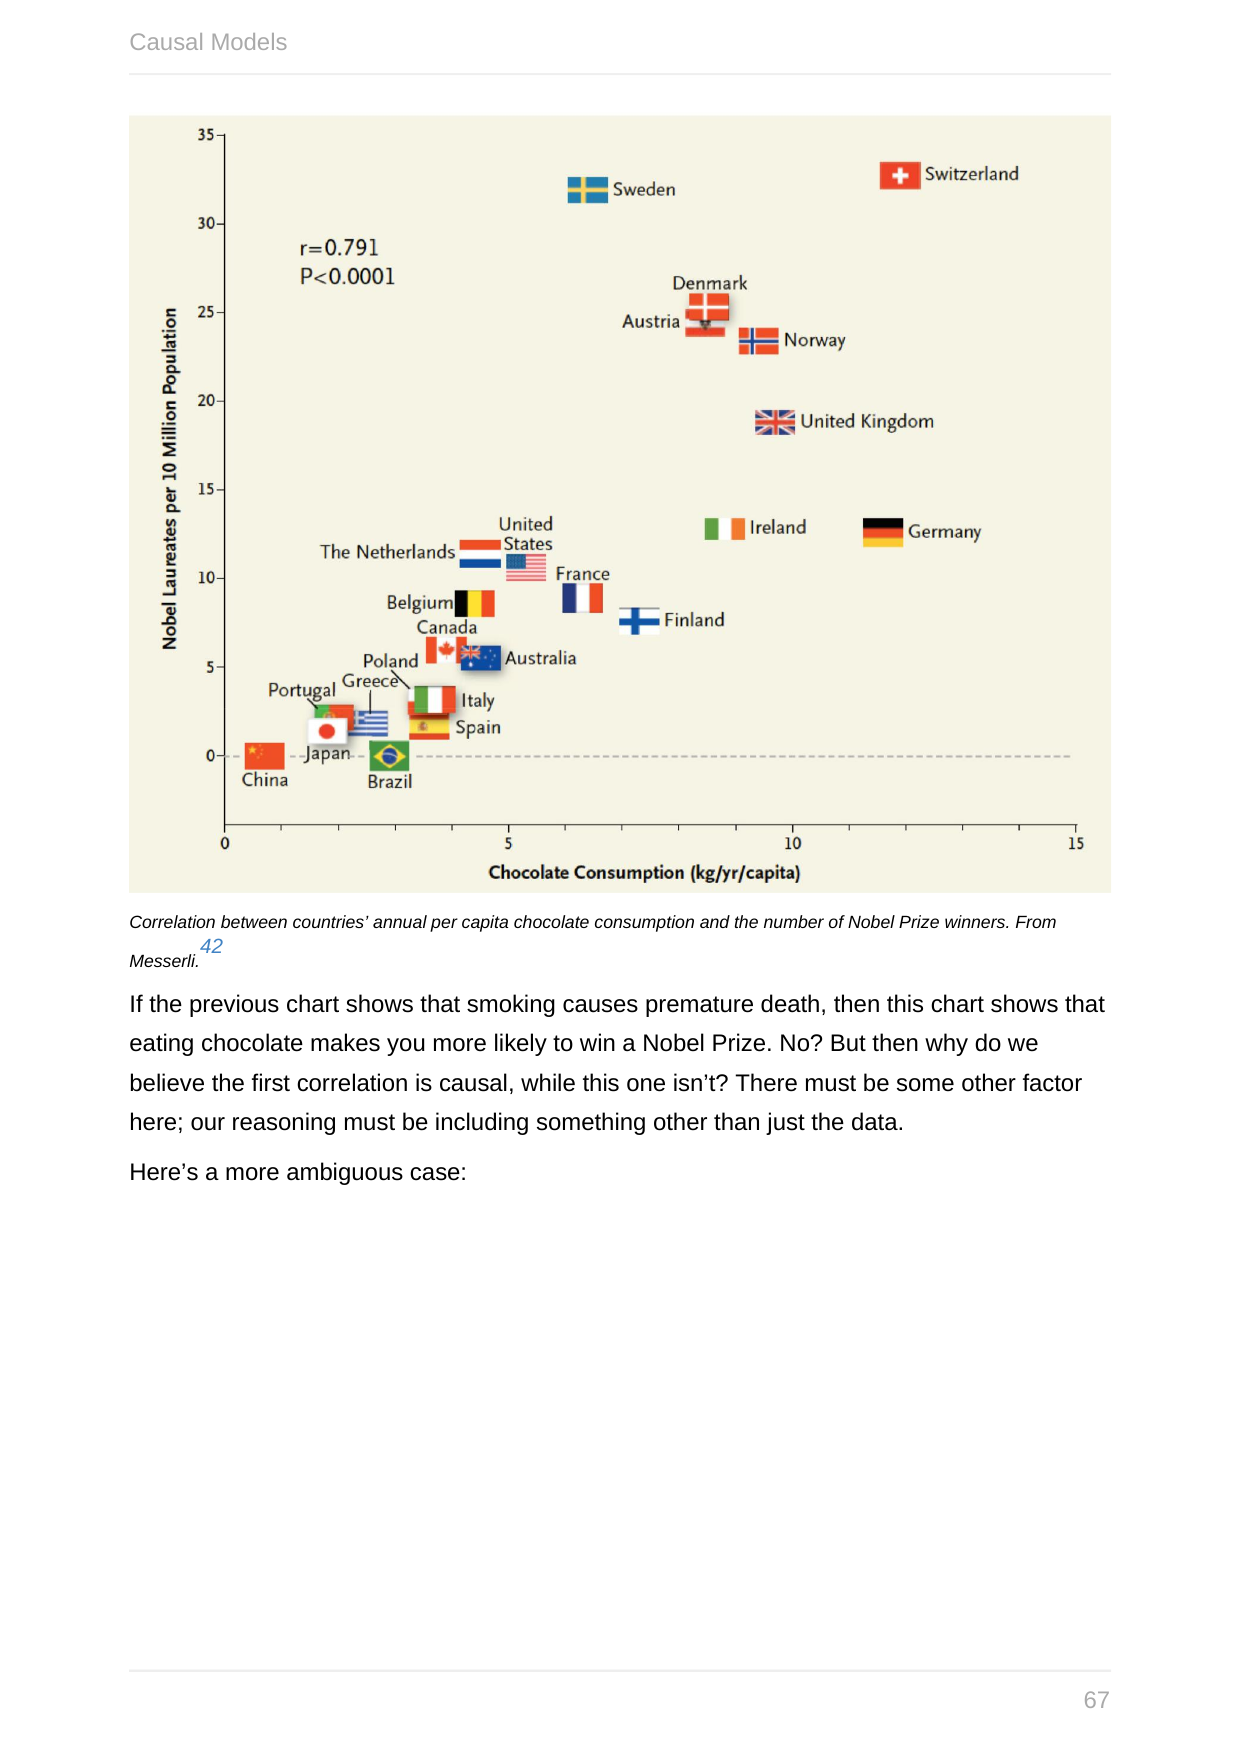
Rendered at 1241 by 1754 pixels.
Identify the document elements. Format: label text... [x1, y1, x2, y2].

picture [129, 73, 1112, 893]
text If the previous chart shows that smoking causes premature death, then this chart shows that eating chocolate makes you more likely to win a Nobel Prize. No? But then why do we believe the first correlation is causal, while this one isn’t? There must be some other factor here; our reasoning must be including something other than just the data. [129, 990, 1106, 1135]
text Causal Models [129, 28, 1110, 55]
text 67 [1083, 1686, 1110, 1713]
text Correlation between countries’ annual per capita chocolate consumption and the number of Nobel Prize winners. From Messerli.42 [129, 912, 1071, 975]
text Here’s a more ambiguous case: [129, 1158, 1110, 1186]
